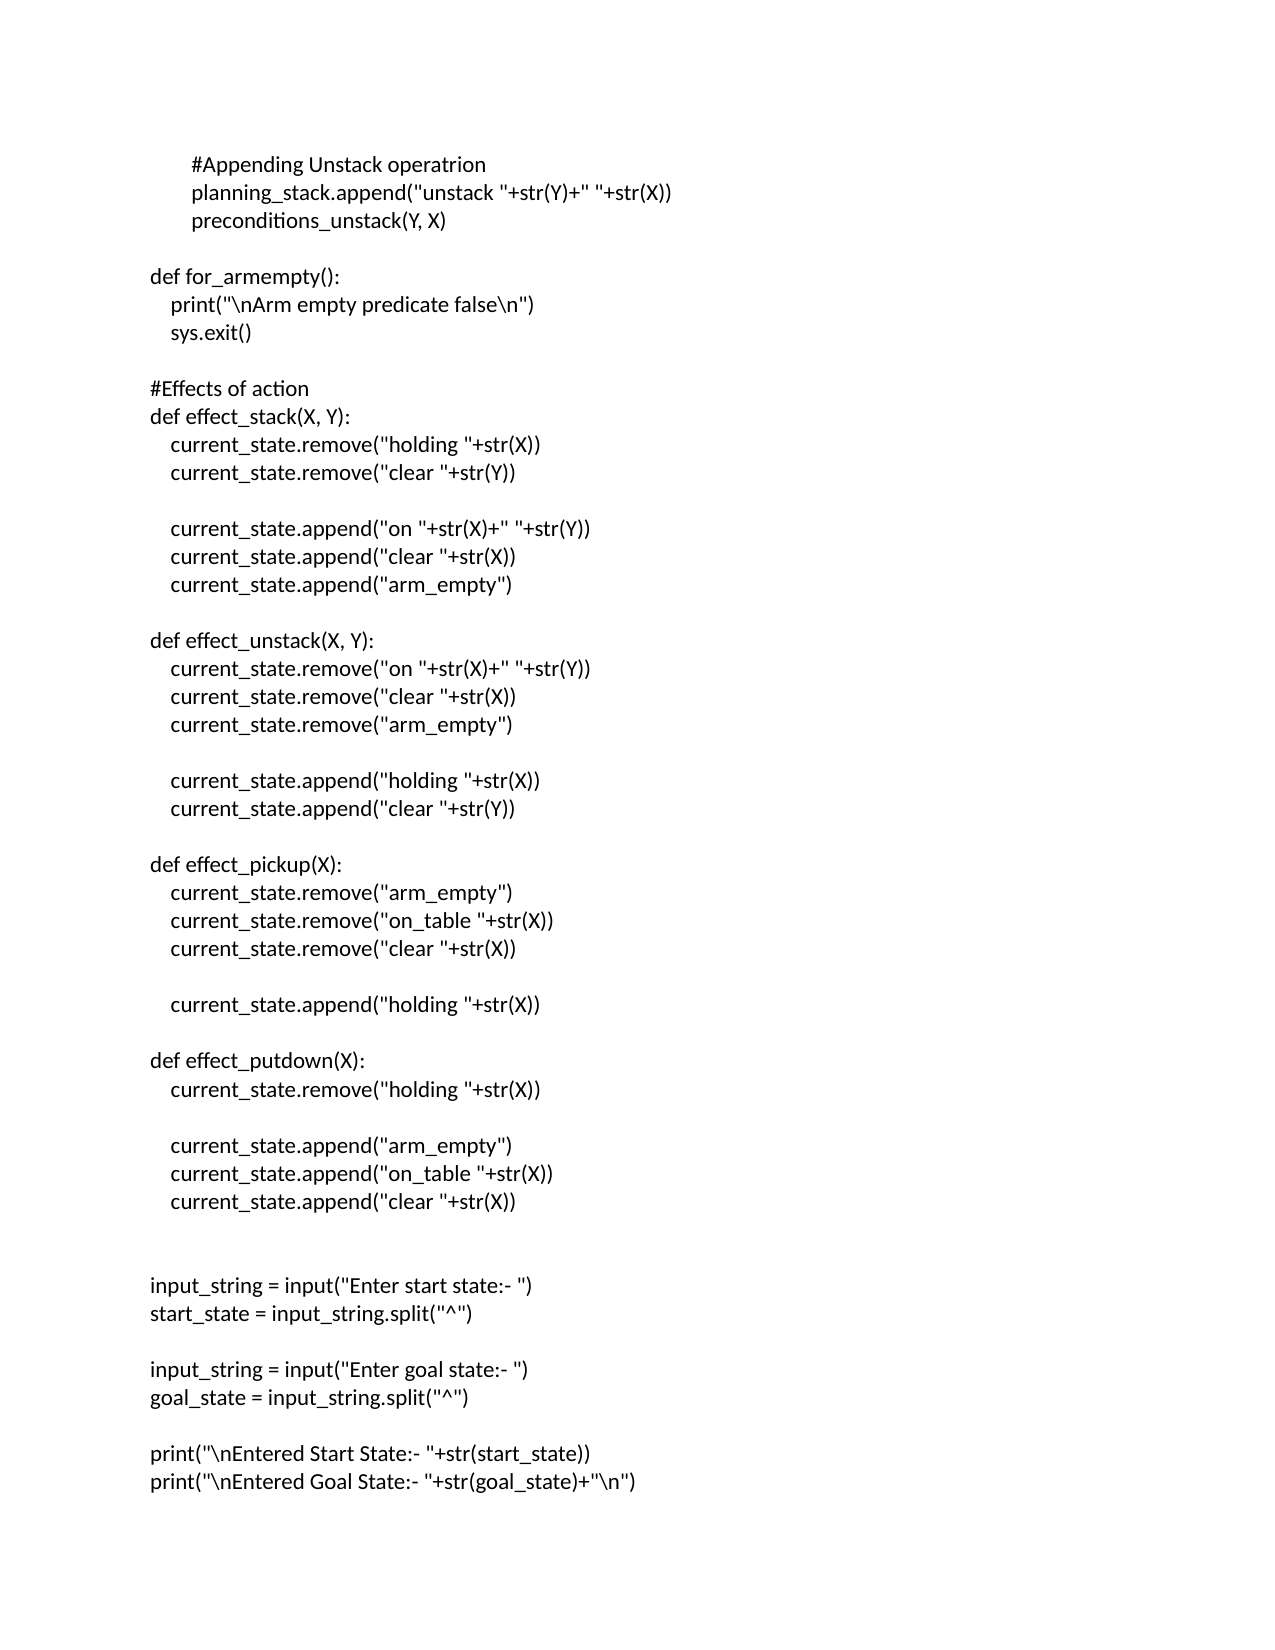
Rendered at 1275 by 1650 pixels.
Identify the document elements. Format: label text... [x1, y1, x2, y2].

text #Appending Unstack operatrion [150, 150, 1125, 178]
text current_state.append("clear "+str(X)) [150, 1187, 1125, 1215]
text current_state.remove("arm_empty") [150, 878, 1125, 907]
text def effect_pickup(X): [150, 851, 1125, 878]
text current_state.append("clear "+str(X)) [150, 542, 1125, 570]
text sys.exit() [150, 318, 1125, 346]
text planning_stack.append("unstack "+str(Y)+" "+str(X)) [150, 178, 1125, 206]
text #Effects of action [150, 374, 1125, 402]
text current_state.remove("clear "+str(X)) [150, 682, 1125, 710]
text goal_state = input_string.split("^") [150, 1383, 1125, 1411]
text current_state.append("holding "+str(X)) [150, 991, 1125, 1019]
text def effect_stack(X, Y): [150, 402, 1125, 430]
text print("\nEntered Goal State:- "+str(goal_state)+"\n") [150, 1467, 1125, 1495]
text print("\nArm empty predicate false\n") [150, 290, 1125, 318]
text current_state.append("on_table "+str(X)) [150, 1159, 1125, 1187]
text preconditions_unstack(Y, X) [150, 206, 1125, 234]
text current_state.append("arm_empty") [150, 1131, 1125, 1159]
text input_string = input("Enter start state:- ") [150, 1271, 1125, 1299]
text start_state = input_string.split("^") [150, 1299, 1125, 1327]
text print("\nEntered Start State:- "+str(start_state)) [150, 1439, 1125, 1467]
text def effect_unstack(X, Y): [150, 626, 1125, 654]
text current_state.remove("clear "+str(Y)) [150, 458, 1125, 486]
text current_state.append("arm_empty") [150, 570, 1125, 598]
text def for_armempty(): [150, 262, 1125, 290]
text current_state.remove("arm_empty") [150, 710, 1125, 738]
text current_state.remove("holding "+str(X)) [150, 1075, 1125, 1103]
text current_state.remove("on "+str(X)+" "+str(Y)) [150, 654, 1125, 682]
text current_state.append("clear "+str(Y)) [150, 794, 1125, 822]
text current_state.remove("holding "+str(X)) [150, 430, 1125, 458]
text current_state.remove("clear "+str(X)) [150, 934, 1125, 963]
text current_state.append("holding "+str(X)) [150, 766, 1125, 794]
text def effect_putdown(X): [150, 1047, 1125, 1075]
text input_string = input("Enter goal state:- ") [150, 1355, 1125, 1383]
text current_state.append("on "+str(X)+" "+str(Y)) [150, 514, 1125, 542]
text current_state.remove("on_table "+str(X)) [150, 907, 1125, 934]
